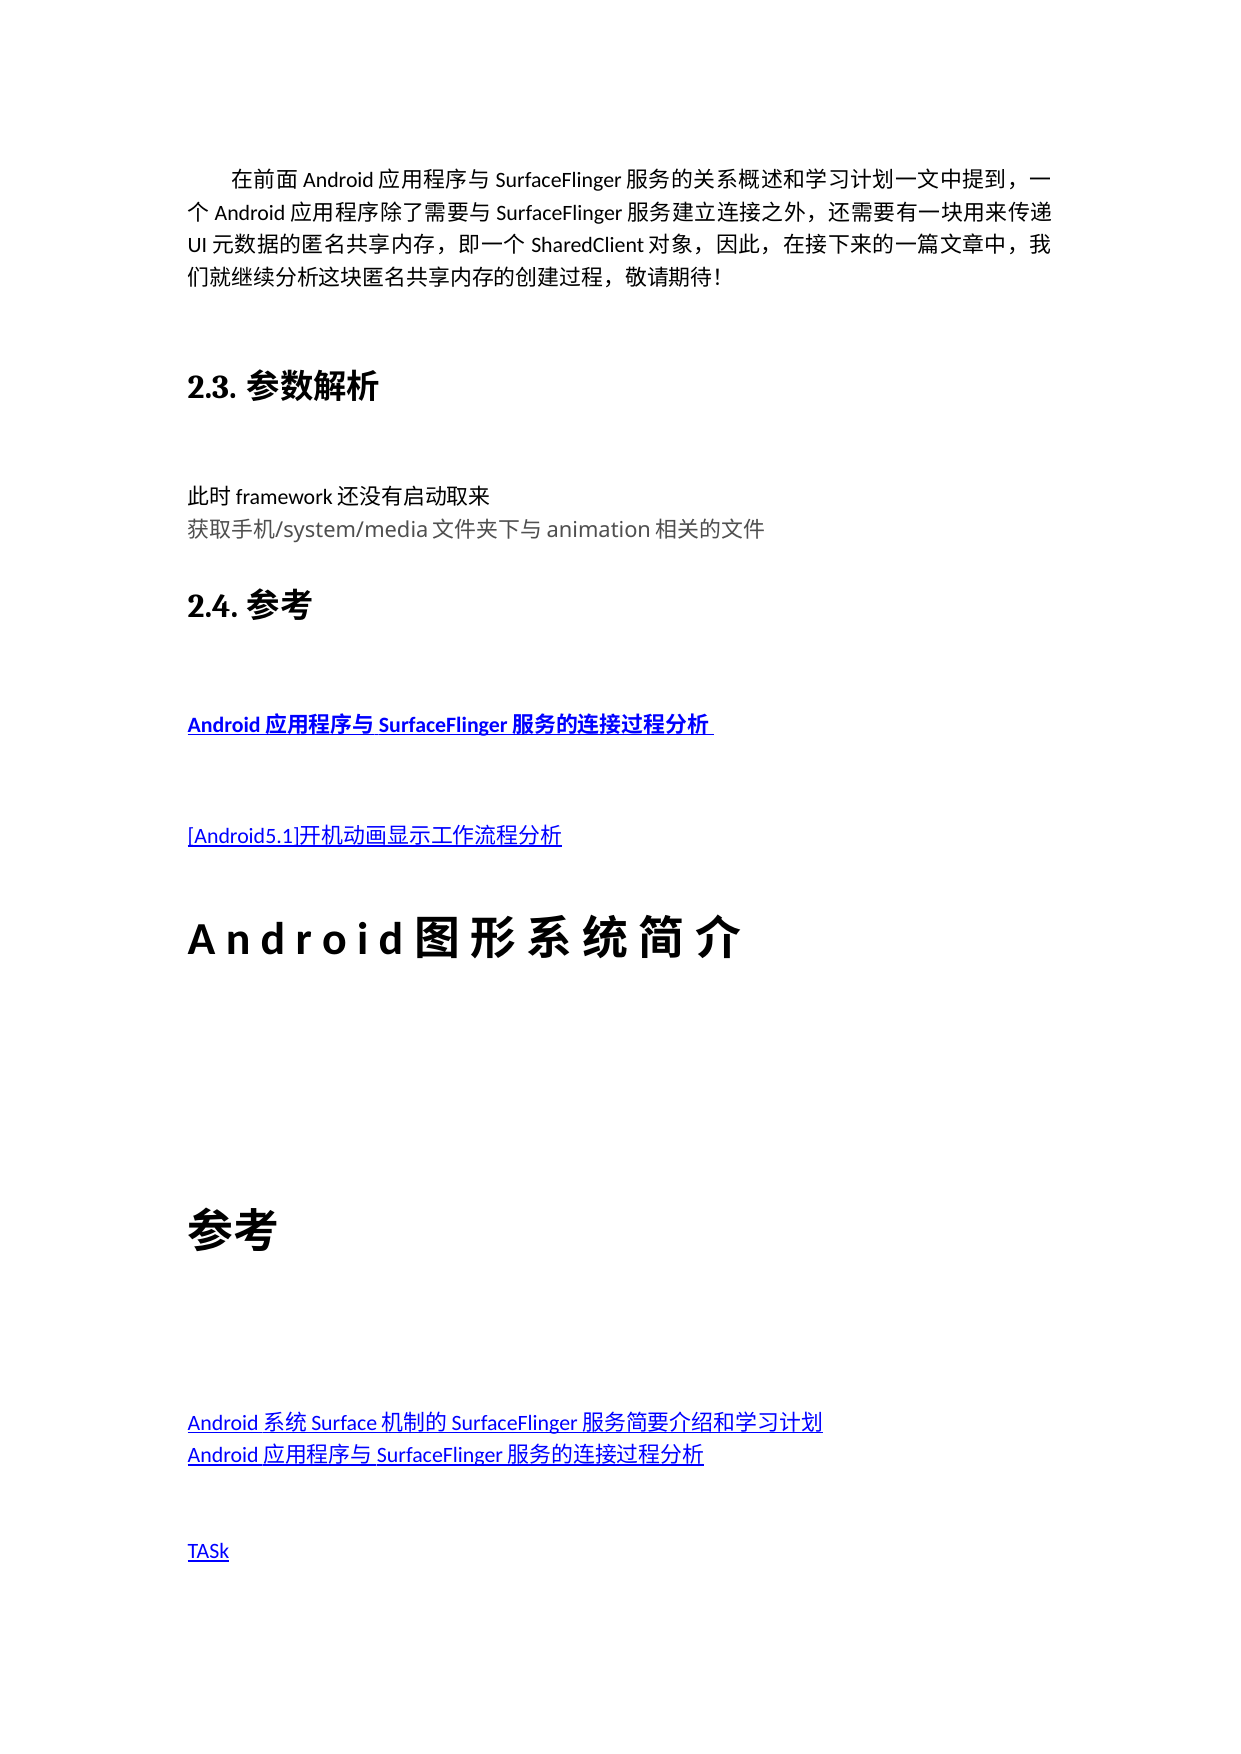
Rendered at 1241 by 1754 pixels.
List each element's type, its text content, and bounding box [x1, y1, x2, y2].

subtitle 参考 [187, 1179, 1053, 1277]
subtitle A n d r o i d 图 形 系 统 简 介 [187, 886, 1053, 983]
text Android系统Surface机制的SurfaceFlinger服务简要介绍和学习计划 [187, 1404, 1053, 1437]
text 在前面Android应用程序与SurfaceFlinger服务的关系概述和学习计划一文中提到，一个Android应用程序除了需要与SurfaceFlinger服务建立连接之外，还需要有一块用来传递UI元数据的匿名共享内存，即一个SharedClient对象，因此，在接下来的一篇文章中，我们就继续分析这块匿名共享内存的创建过程，敬请期待！ [187, 162, 1053, 292]
text TASk [187, 1534, 1053, 1567]
subtitle 参考 [187, 571, 1053, 636]
subtitle 参数解析 [187, 352, 1053, 417]
text [Android5.1]开机动画显示工作流程分析 [187, 818, 1053, 850]
text Android应用程序与SurfaceFlinger服务的连接过程分析 [187, 1437, 1053, 1469]
subtitle Android应用程序与SurfaceFlinger服务的连接过程分析 [187, 706, 1053, 739]
text 此时framework还没有启动取来 [187, 479, 1053, 511]
text 获取手机/system/media文件夹下与animation相关的文件 [187, 511, 1053, 544]
